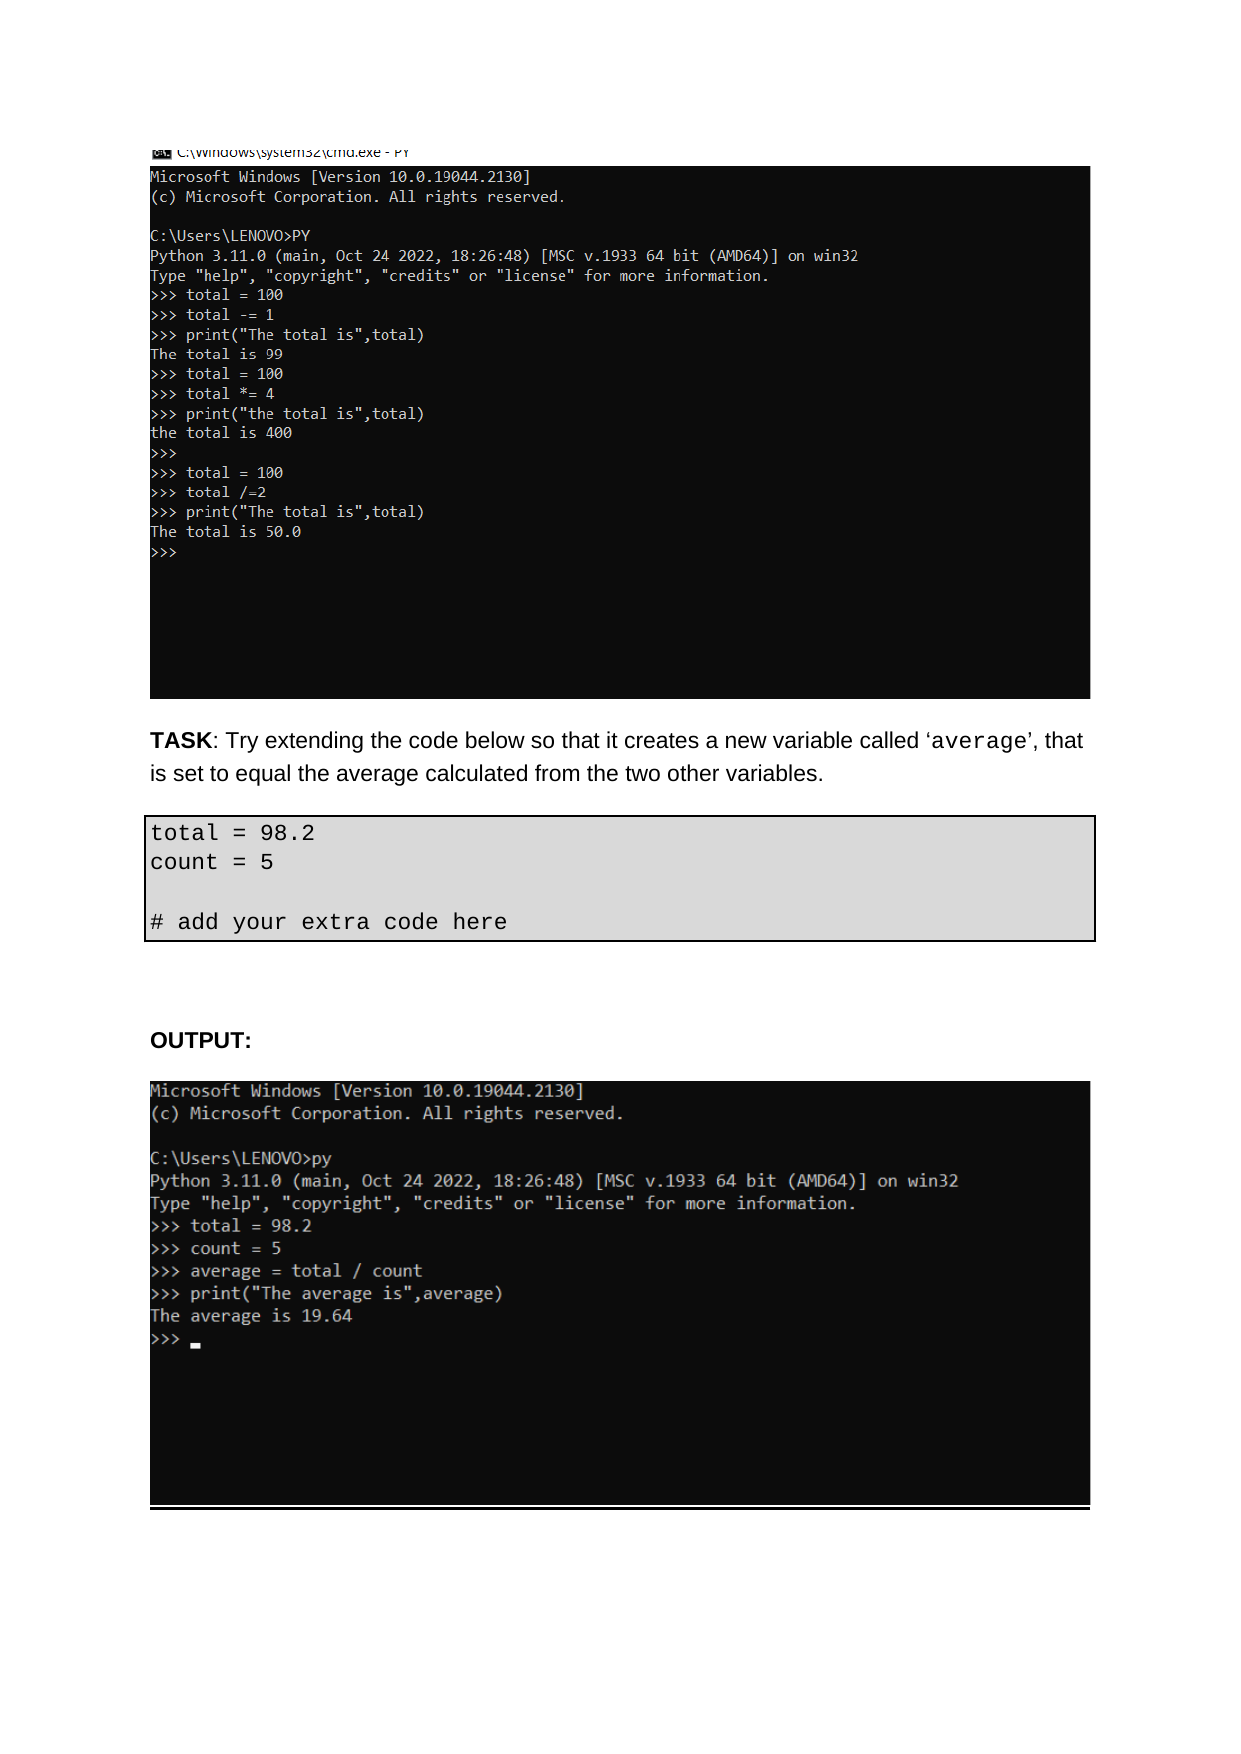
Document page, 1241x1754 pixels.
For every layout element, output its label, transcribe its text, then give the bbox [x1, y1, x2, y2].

text TASK: Try extending the code below so that it creates a new variable called ‘average’, that is set to equal the average calculated from the two other variables. [150, 727, 1090, 786]
picture [150, 150, 1091, 699]
text OUTPUT: [150, 1027, 1090, 1053]
picture [150, 1081, 1091, 1505]
text total = 98.2 [146, 817, 1094, 844]
text # add your extra code here [146, 904, 1094, 940]
text count = 5 [146, 844, 1094, 874]
